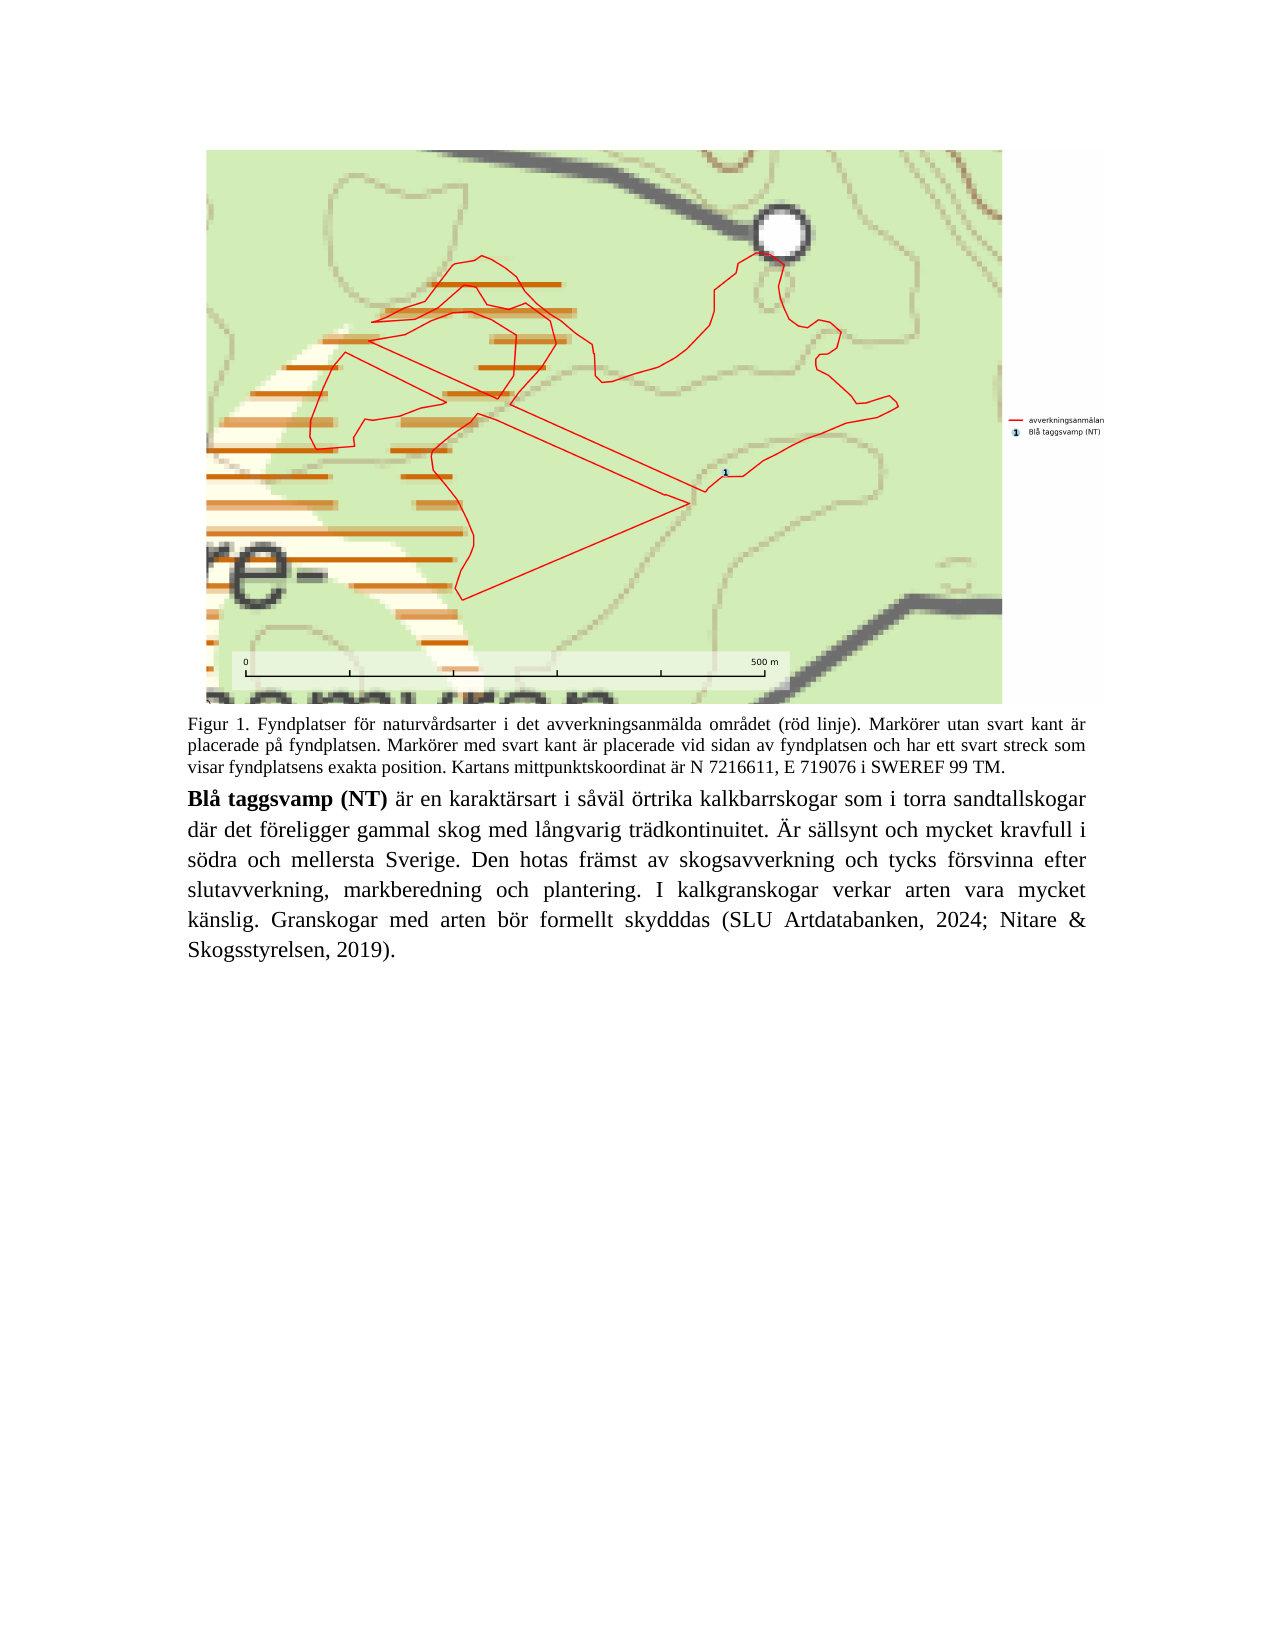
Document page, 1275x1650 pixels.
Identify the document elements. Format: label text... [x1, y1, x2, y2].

text Blå taggsvamp (NT) är en karaktärsart i såväl örtrika kalkbarrskogar som i torra sandtallskogar där det föreligger gammal skog med långvarig trädkontinuitet. Är sällsynt och mycket kravfull i södra och mellersta Sverige. Den hotas främst av skogsavverkning och tycks försvinna efter slutavverkning, markberedning och plantering. I kalkgranskogar verkar arten vara mycket känslig. Granskogar med arten bör formellt skydddas (SLU Artdatabanken, 2024; Nitare & Skogsstyrelsen, 2019). [187, 785, 1087, 963]
text Figur 1. Fyndplatser för naturvårdsarter i det avverkningsanmälda området (röd linje). Markörer utan svart kant är placerade på fyndplatsen. Markörer med svart kant är placerade vid sidan av fyndplatsen och har ett svart streck som visar fyndplatsens exakta position. Kartans mittpunktskoordinat är N 7216611, E 719076 i SWEREF 99 TM. [187, 712, 1087, 777]
picture [206, 150, 1107, 704]
